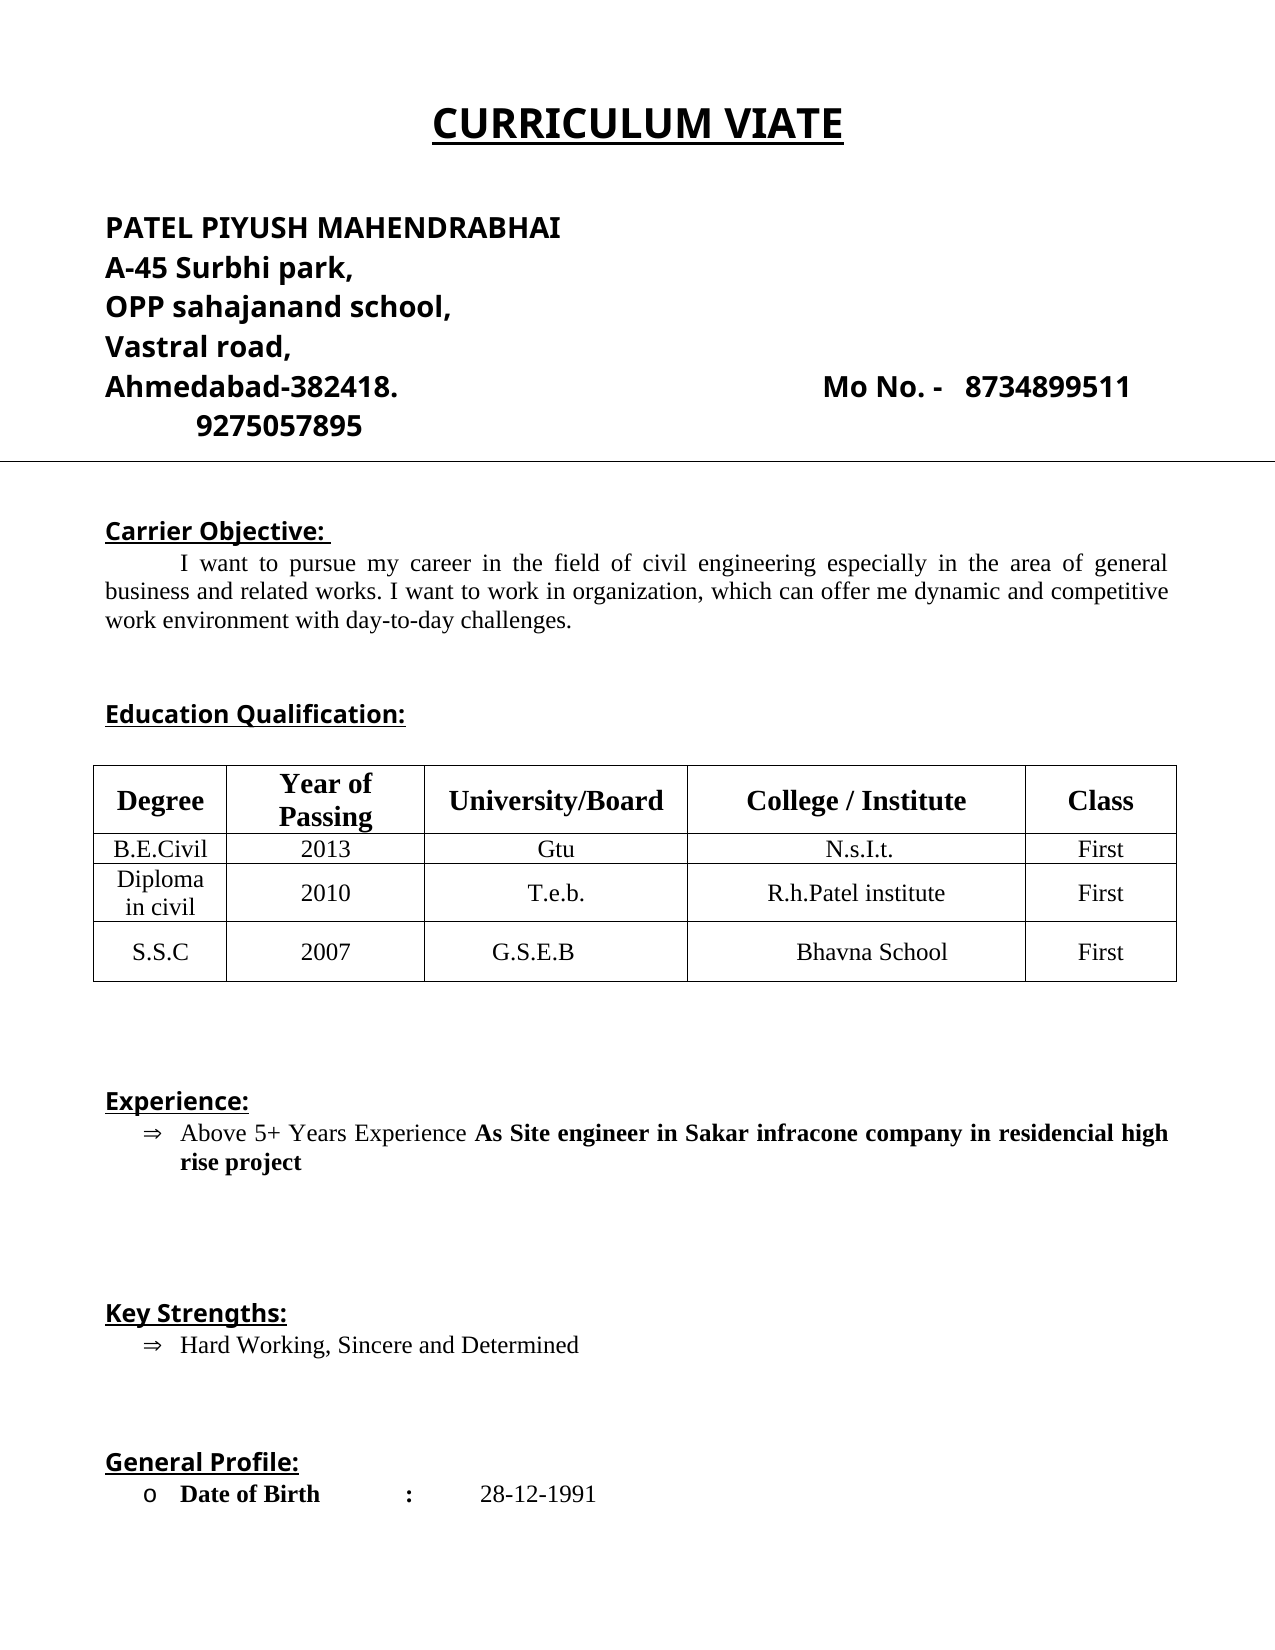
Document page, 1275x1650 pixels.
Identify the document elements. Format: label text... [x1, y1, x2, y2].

text I want to pursue my career in the field of civil engineering especially in the area of general business and related works. I want to work in organization, which can offer me dynamic and competitive work environment with day-to-day challenges. [105, 548, 1170, 634]
text 9275057895 [105, 406, 1170, 445]
table_header Class [1026, 766, 1176, 833]
list Hard Working, Sincere and Determined [142, 1330, 1170, 1358]
table_cell 2007 [227, 922, 424, 981]
table_cell Bhavna School [688, 922, 1025, 981]
table_header University/Board [425, 766, 687, 833]
table_cell T.e.b. [425, 864, 687, 921]
text Carrier Objective: [105, 513, 1170, 548]
table_cell R.h.Patel institute [688, 864, 1025, 921]
table_cell First [1026, 834, 1176, 863]
text PATEL PIYUSH MAHENDRABHAI [105, 207, 1170, 247]
text Education Qualification: [105, 697, 1170, 731]
text General Profile: [105, 1445, 1170, 1479]
table_cell First [1026, 864, 1176, 921]
table_cell Diploma in civil [94, 864, 226, 921]
list Above 5+ Years Experience As Site engineer in Sakar infracone company in residencial high rise project [142, 1118, 1170, 1175]
table_cell N.s.I.t. [688, 834, 1025, 863]
table_cell 2013 [227, 834, 424, 863]
table_header Degree [94, 766, 226, 833]
text Vastral road, [105, 326, 1170, 366]
text Experience: [105, 1084, 1170, 1118]
table_cell 2010 [227, 864, 424, 921]
text Key Strengths: [105, 1296, 1170, 1330]
text CURRICULUM VIATE [105, 94, 1170, 151]
table_cell Gtu [425, 834, 687, 863]
table_cell S.S.C [94, 922, 226, 981]
table_cell G.S.E.B [425, 922, 687, 981]
text A-45 Surbhi park, [105, 247, 1170, 287]
table_cell First [1026, 922, 1176, 981]
table_header College / Institute [688, 766, 1025, 833]
table_cell B.E.Civil [94, 834, 226, 863]
text OPP sahajanand school, [105, 287, 1170, 326]
text Ahmedabad-382418. Mo No. - 8734899511 [105, 366, 1170, 406]
list Date of Birth : 28-12-1991 [142, 1479, 1170, 1509]
table_header Year of Passing [227, 766, 424, 833]
